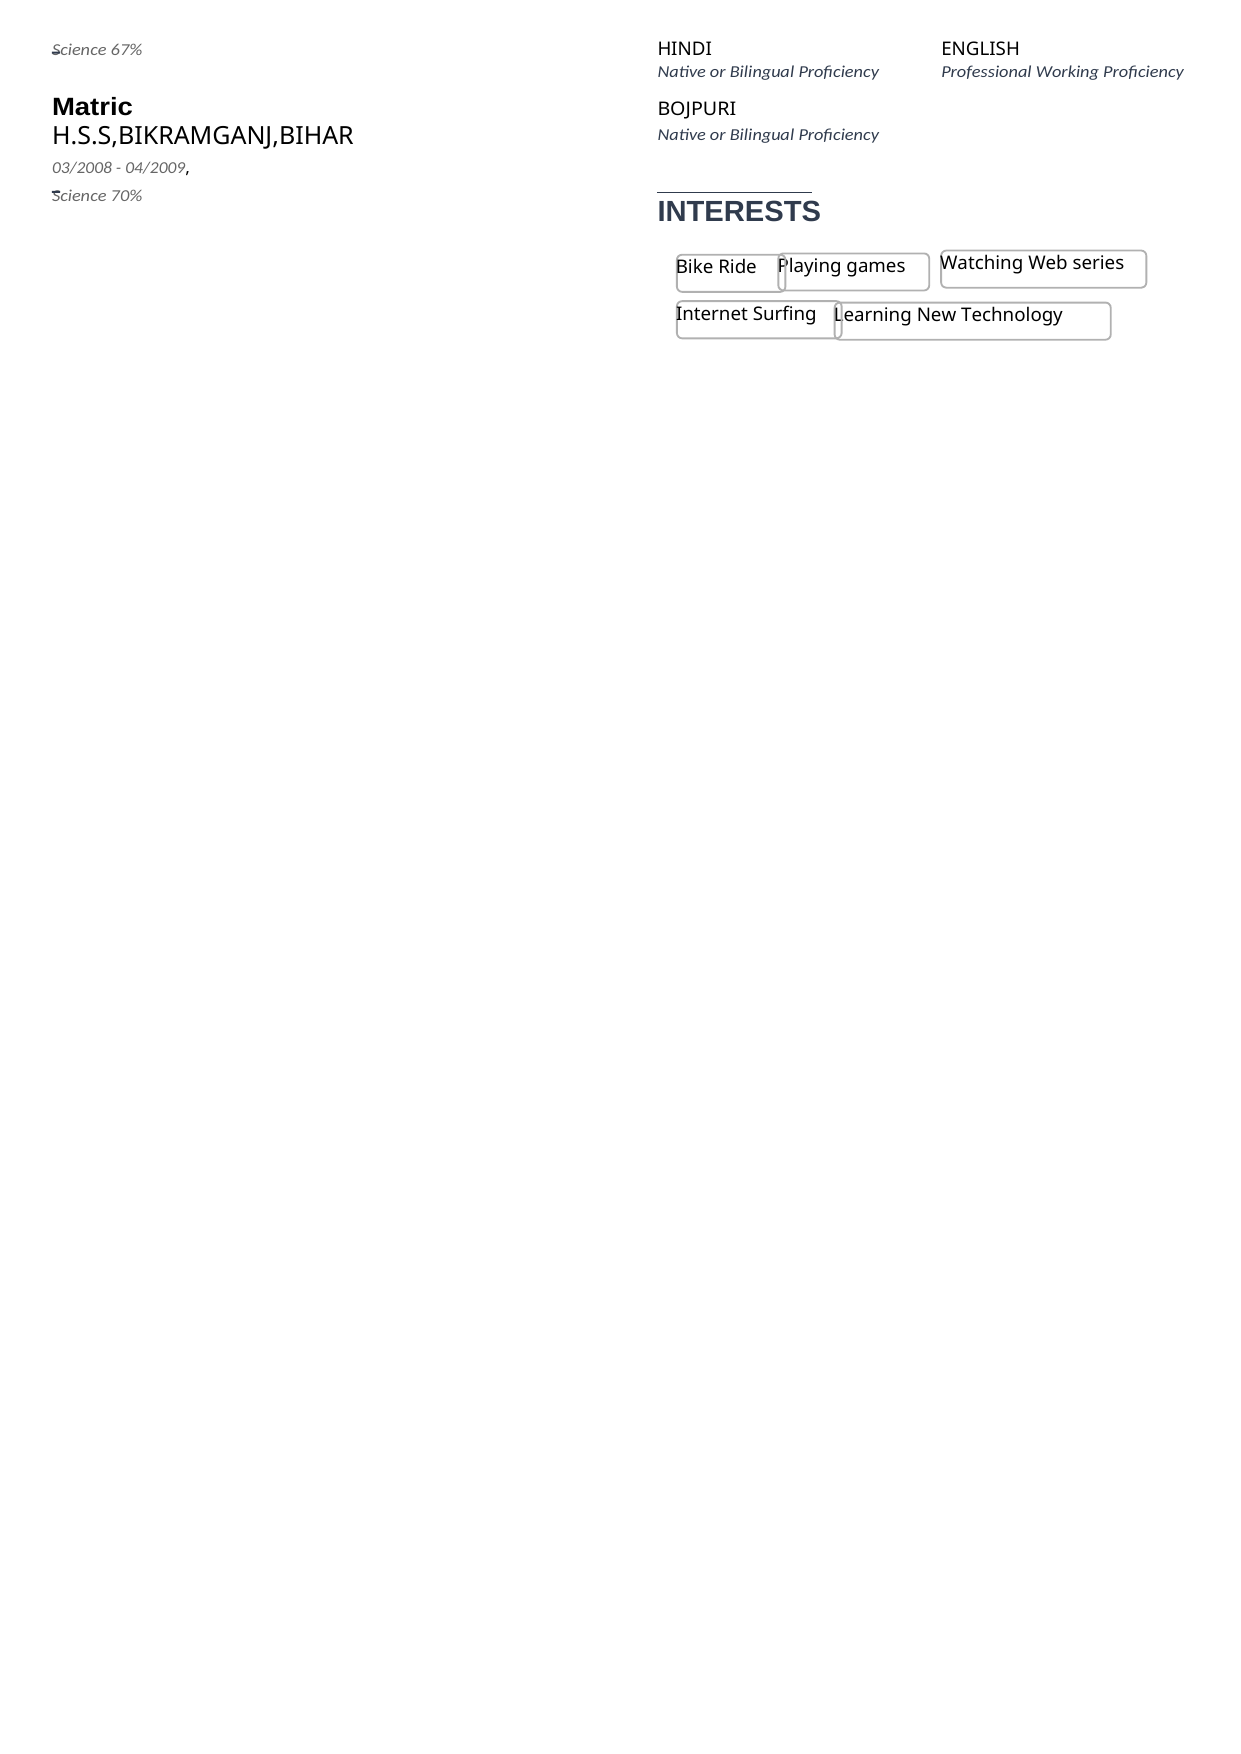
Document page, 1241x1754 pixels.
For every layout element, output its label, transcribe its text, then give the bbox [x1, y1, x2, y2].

subtitle Matric [52, 93, 455, 121]
subtitle INTERESTS [657, 187, 881, 227]
text BOJPURI [657, 96, 881, 121]
subtitle H.S.S,BIKRAMGANJ,BIHAR [52, 121, 455, 150]
text Native or Bilingual Proﬁciency [657, 61, 881, 82]
text 03/2008 - 04/2009, [52, 156, 455, 179]
text Professional Working Proﬁciency [941, 61, 1198, 82]
text Science 70% [52, 185, 455, 205]
text HINDI [657, 39, 881, 59]
text ENGLISH [941, 39, 1198, 59]
text Native or Bilingual Proﬁciency [657, 124, 881, 144]
text Science 67% [52, 39, 455, 60]
